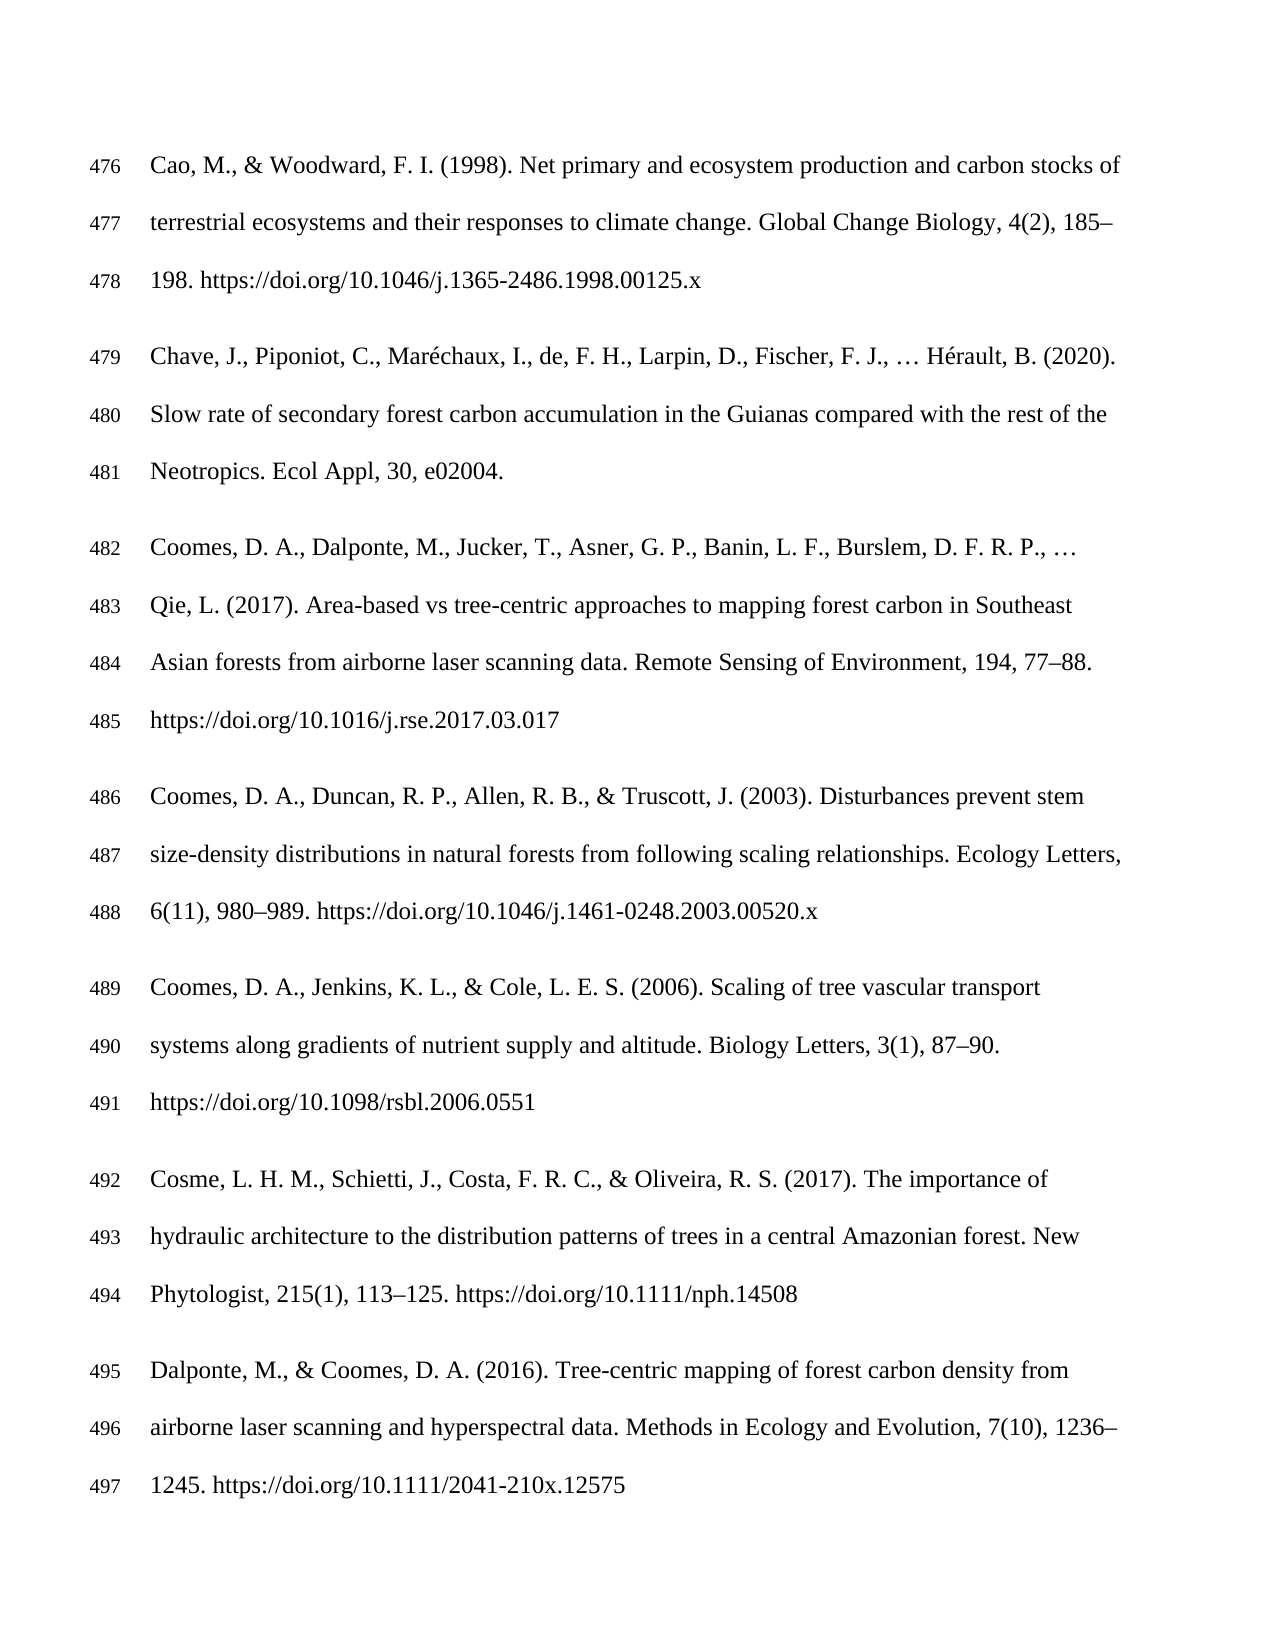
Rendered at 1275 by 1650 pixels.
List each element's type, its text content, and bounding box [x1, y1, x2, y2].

text Chave, J., Piponiot, C., Maréchaux, I., de, F. H., Larpin, D., Fischer, F. J., … Hérault, B. (2020). Slow rate of secondary forest carbon accumulation in the Guianas compared with the rest of the Neotropics. Ecol Appl, 30, e02004. [150, 341, 1125, 485]
text Cosme, L. H. M., Schietti, J., Costa, F. R. C., & Oliveira, R. S. (2017). The importance of hydraulic architecture to the distribution patterns of trees in a central Amazonian forest. New Phytologist, 215(1), 113–125. https://doi.org/10.1111/nph.14508 [150, 1164, 1125, 1307]
text Cao, M., & Woodward, F. I. (1998). Net primary and ecosystem production and carbon stocks of terrestrial ecosystems and their responses to climate change. Global Change Biology, 4(2), 185–198. https://doi.org/10.1046/j.1365-2486.1998.00125.x [150, 150, 1125, 294]
text Dalponte, M., & Coomes, D. A. (2016). Tree-centric mapping of forest carbon density from airborne laser scanning and hyperspectral data. Methods in Ecology and Evolution, 7(10), 1236–1245. https://doi.org/10.1111/2041-210x.12575 [150, 1355, 1125, 1499]
text Coomes, D. A., Dalponte, M., Jucker, T., Asner, G. P., Banin, L. F., Burslem, D. F. R. P., … Qie, L. (2017). Area-based vs tree-centric approaches to mapping forest carbon in Southeast Asian forests from airborne laser scanning data. Remote Sensing of Environment, 194, 77–88. https://doi.org/10.1016/j.rse.2017.03.017 [150, 532, 1125, 734]
text Coomes, D. A., Duncan, R. P., Allen, R. B., & Truscott, J. (2003). Disturbances prevent stem size-density distributions in natural forests from following scaling relationships. Ecology Letters, 6(11), 980–989. https://doi.org/10.1046/j.1461-0248.2003.00520.x [150, 781, 1125, 925]
text Coomes, D. A., Jenkins, K. L., & Cole, L. E. S. (2006). Scaling of tree vascular transport systems along gradients of nutrient supply and altitude. Biology Letters, 3(1), 87–90. https://doi.org/10.1098/rsbl.2006.0551 [150, 972, 1125, 1116]
